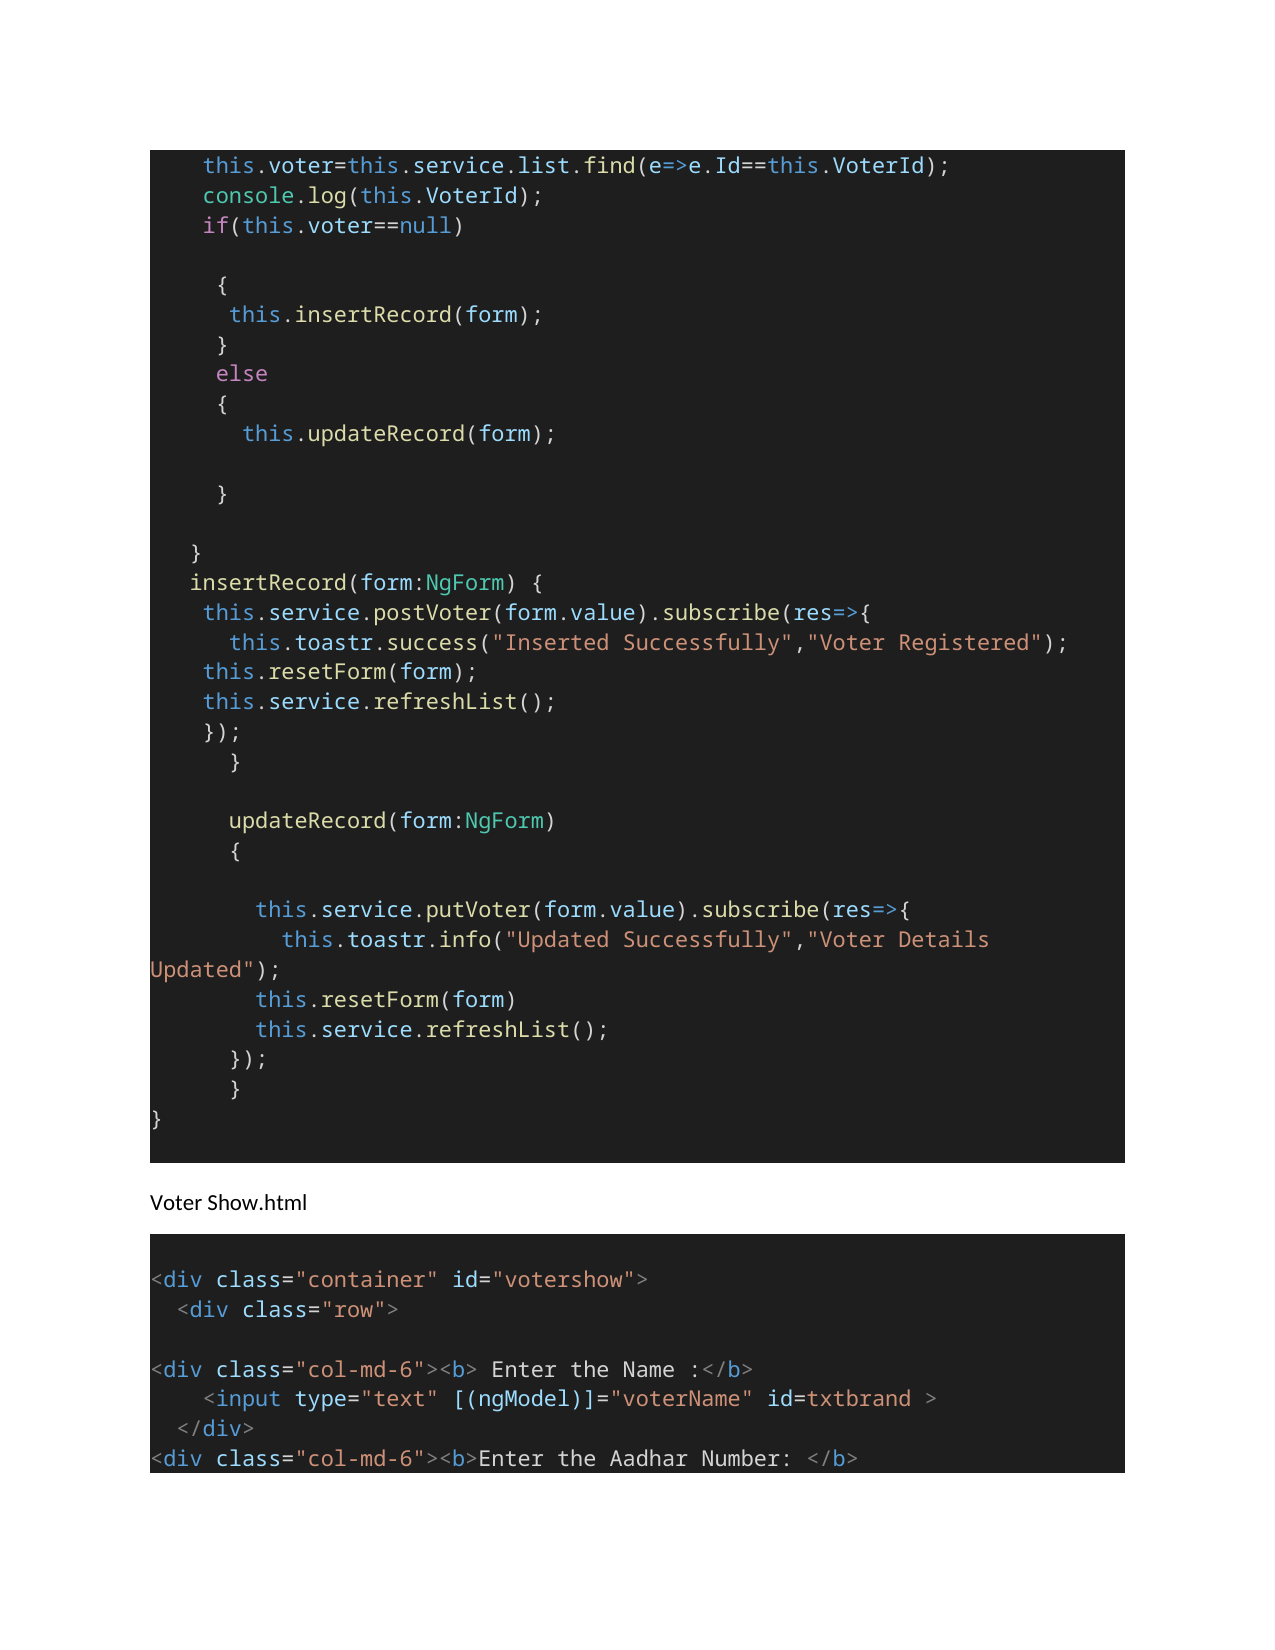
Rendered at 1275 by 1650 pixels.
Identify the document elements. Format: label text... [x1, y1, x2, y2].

text } [150, 537, 1125, 567]
text this.service.putVoter(form.value).subscribe(res=>{ [150, 894, 1125, 924]
text this.resetForm(form); [150, 656, 1125, 686]
text { [150, 269, 1125, 299]
text this.service.postVoter(form.value).subscribe(res=>{ [150, 597, 1125, 626]
text this.insertRecord(form); [150, 299, 1125, 329]
text console.log(this.VoterId); [150, 180, 1125, 209]
text <div class="col-md-6"><b>Enter the Aadhar Number: </b> [150, 1443, 1125, 1473]
text { [150, 388, 1125, 418]
text else [150, 358, 1125, 388]
text }); [150, 716, 1125, 746]
text this.toastr.info("Updated Successfully","Voter Details Updated"); [150, 924, 1125, 984]
text <div class="row"> [150, 1294, 1125, 1324]
text this.service.refreshList(); [150, 686, 1125, 716]
text </div> [150, 1413, 1125, 1443]
text <input type="text" [(ngModel)]="voterName" id=txtbrand > [150, 1383, 1125, 1413]
text } [150, 1073, 1125, 1103]
text } [150, 746, 1125, 775]
text <div class="col-md-6"><b> Enter the Name :</b> [150, 1354, 1125, 1383]
text } [150, 477, 1125, 507]
text this.service.refreshList(); [150, 1014, 1125, 1043]
text insertRecord(form:NgForm) { [150, 567, 1125, 597]
text this.toastr.success("Inserted Successfully","Voter Registered"); [150, 626, 1125, 656]
text updateRecord(form:NgForm) [150, 805, 1125, 835]
text Voter Show.html [150, 1188, 1125, 1216]
text { [150, 835, 1125, 865]
text if(this.voter==null) [150, 209, 1125, 239]
text this.resetForm(form) [150, 984, 1125, 1014]
text <div class="container" id="votershow"> [150, 1264, 1125, 1294]
text this.updateRecord(form); [150, 418, 1125, 448]
text this.voter=this.service.list.find(e=>e.Id==this.VoterId); [150, 150, 1125, 180]
text } [150, 1103, 1125, 1133]
text }); [150, 1043, 1125, 1073]
text } [150, 329, 1125, 358]
